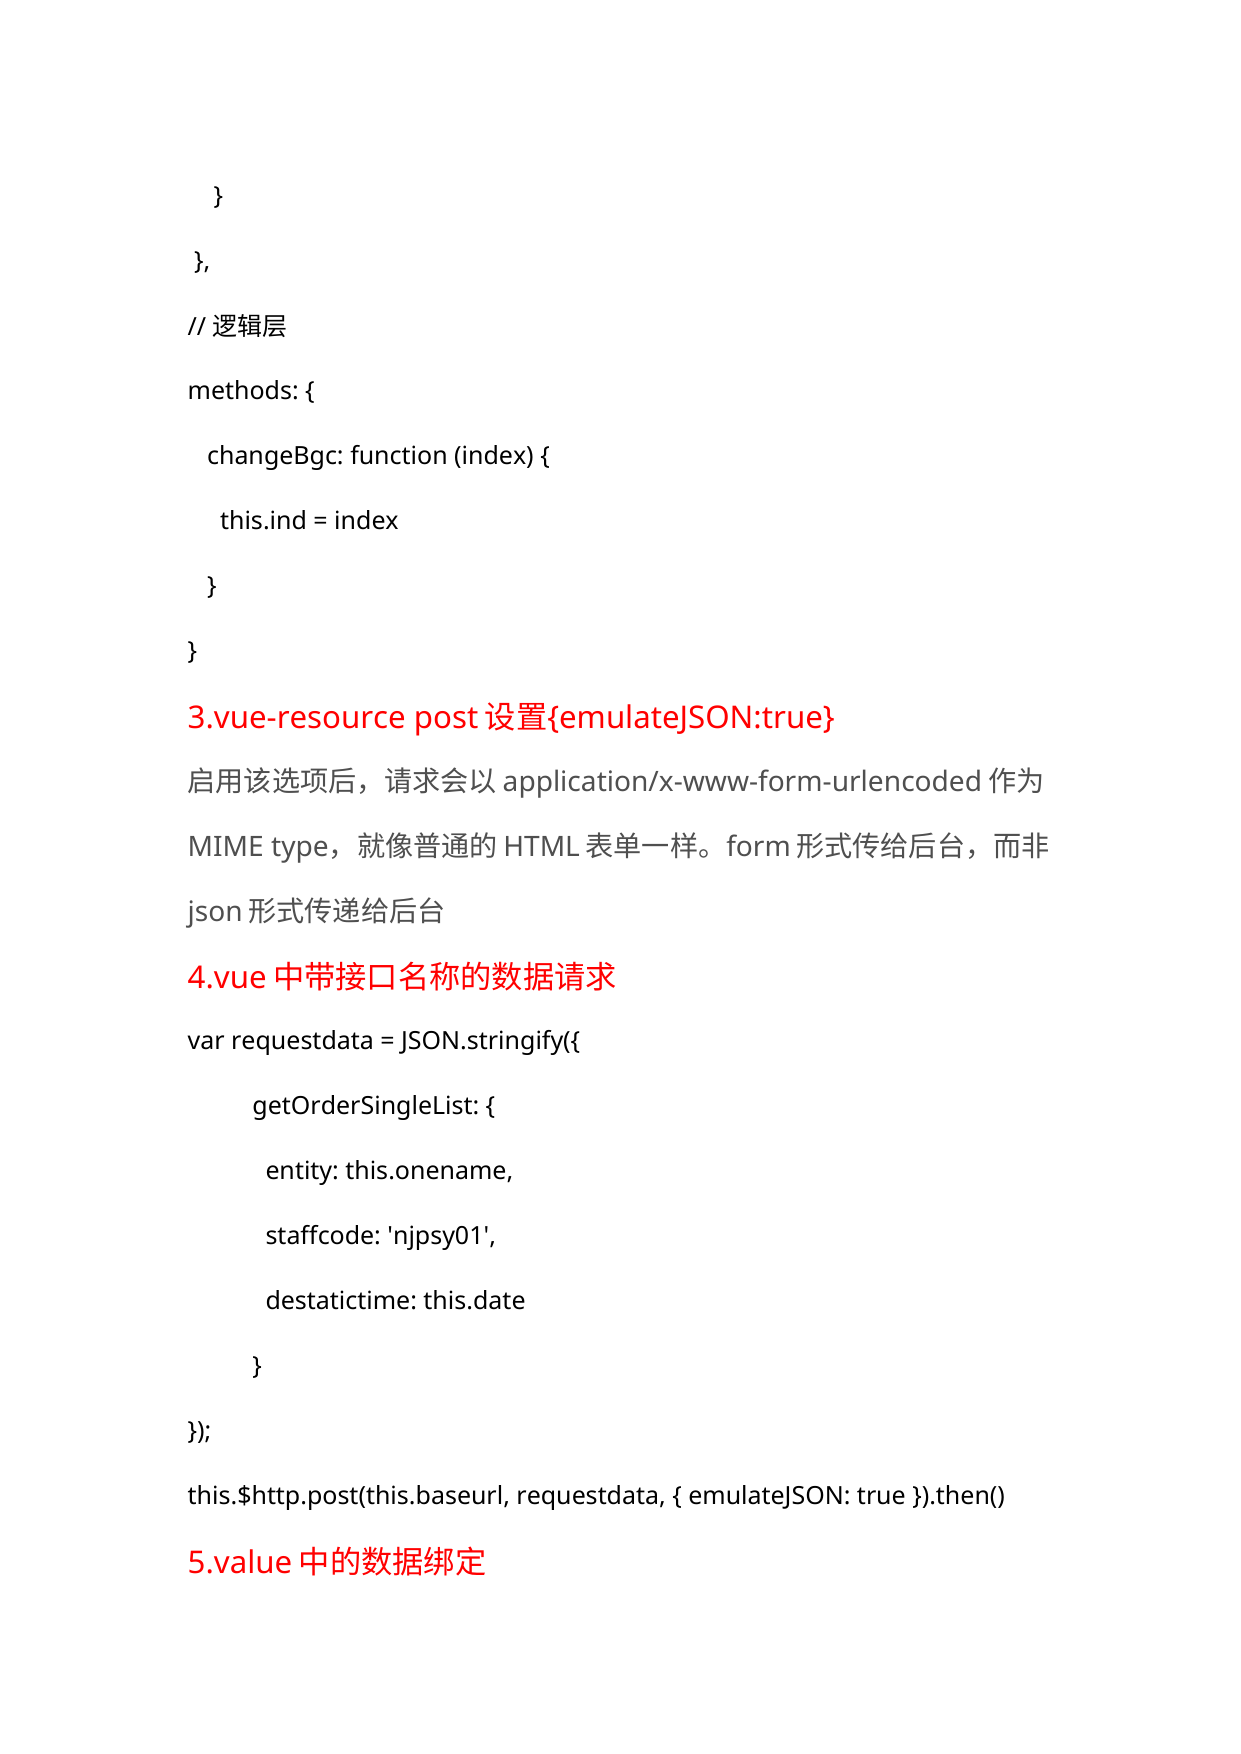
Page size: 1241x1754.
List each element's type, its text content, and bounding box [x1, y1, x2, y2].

text staffcode: 'njpsy01', [187, 1202, 1053, 1267]
text this.$http.post(this.baseurl, requestdata, { emulateJSON: true }).then() [187, 1462, 1053, 1527]
text 启用该选项后，请求会以application/x-www-form-urlencoded作为MIME type，就像普通的HTML表单一样。form形式传给后台，而非json形式传递给后台 [187, 747, 1053, 942]
text 4.vue中带接口名称的数据请求 [187, 942, 1053, 1007]
text methods: { [187, 357, 1053, 422]
text // 逻辑层 [187, 292, 1053, 357]
text destatictime: this.date [187, 1267, 1053, 1332]
text changeBgc: function (index) { [187, 422, 1053, 487]
text }, [187, 227, 1053, 292]
text entity: this.onename, [187, 1137, 1053, 1202]
text var requestdata = JSON.stringify({ [187, 1007, 1053, 1072]
text } [187, 1332, 1053, 1397]
text 3.vue-resource post设置{emulateJSON:true} [187, 682, 1053, 747]
text getOrderSingleList: { [187, 1072, 1053, 1137]
text 5.value中的数据绑定 [187, 1527, 1053, 1592]
text } [187, 617, 1053, 682]
text } [187, 552, 1053, 617]
text this.ind = index [187, 487, 1053, 552]
text }); [187, 1397, 1053, 1462]
text } [187, 162, 1053, 227]
